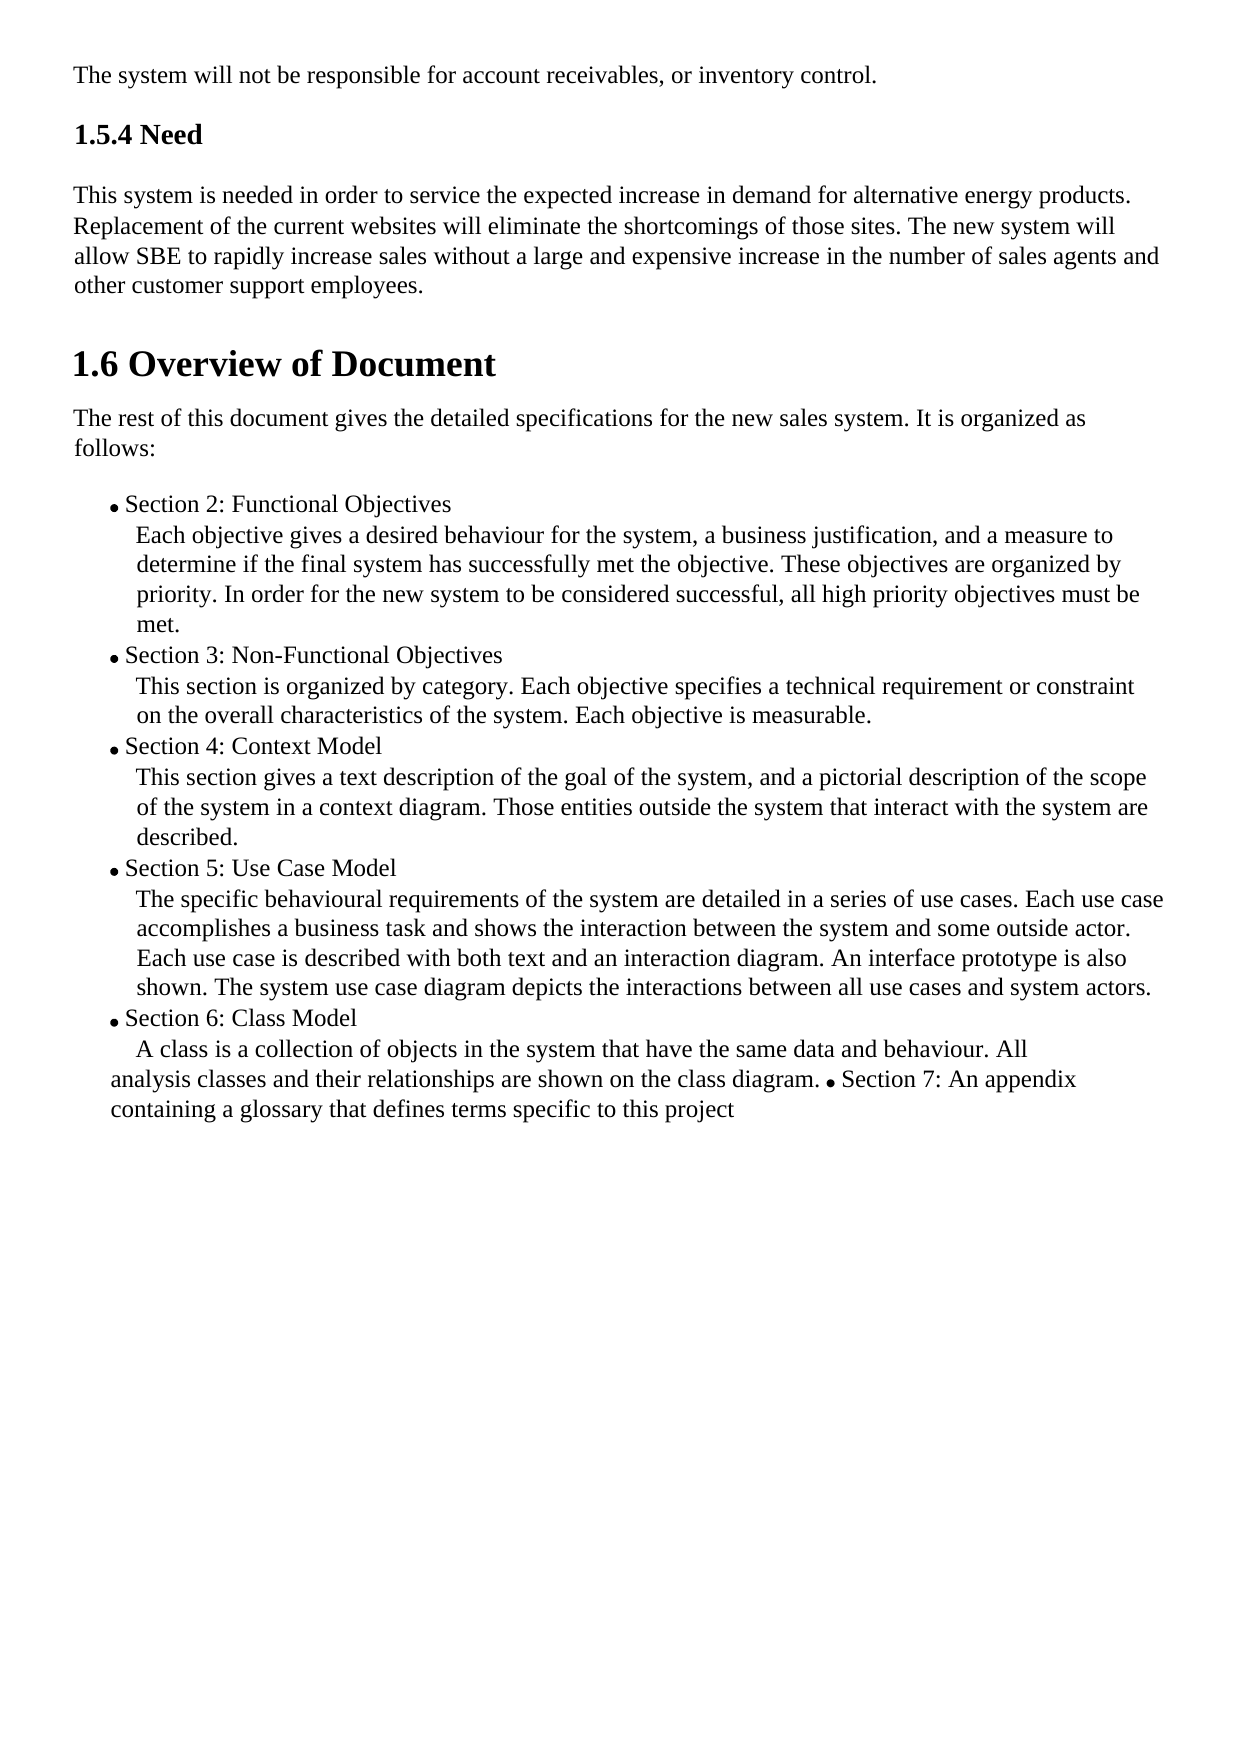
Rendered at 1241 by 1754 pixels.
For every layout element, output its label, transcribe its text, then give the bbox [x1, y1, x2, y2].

text A class is a collection of objects in the system that have the same data and behaviour. All analysis classes and their relationships are shown on the class diagram. Section 7: An appendix containing a glossary that defines terms specific to this project [110, 1034, 1099, 1122]
text Section 3: Non-Functional Objectives [110, 640, 1164, 668]
text Section 5: Use Case Model [110, 853, 1164, 881]
text This system is needed in order to service the expected increase in demand for alternative energy products. [73, 180, 1164, 209]
text Section 2: Functional Objectives [110, 489, 1164, 518]
text The rest of this document gives the detailed specifications for the new sales system. It is organized as follows: [73, 403, 1164, 461]
subtitle Overview of Document [71, 341, 1169, 384]
text This section gives a text description of the goal of the system, and a pictorial description of the scope of the system in a context diagram. Those entities outside the system that interact with the system are described. [135, 762, 1164, 850]
text The system will not be responsible for account receivables, or inventory control. 1.5.4 Need [73, 60, 937, 151]
text Replacement of the current websites will eliminate the shortcomings of those sites. The new system will allow SBE to rapidly increase sales without a large and expensive increase in the number of sales agents and other customer support employees. [73, 211, 1164, 299]
text Section 4: Context Model [110, 731, 1164, 760]
text This section is organized by category. Each objective specifies a technical requirement or constraint on the overall characteristics of the system. Each objective is measurable. [135, 671, 1164, 729]
text Section 6: Class Model [110, 1003, 1164, 1032]
text Each objective gives a desired behaviour for the system, a business justification, and a measure to determine if the final system has successfully met the objective. These objectives are organized by priority. In order for the new system to be considered successful, all high priority objectives must be met. [135, 520, 1164, 637]
text The specific behavioural requirements of the system are detailed in a series of use cases. Each use case accomplishes a business task and shows the interaction between the system and some outside actor. Each use case is described with both text and an interaction diagram. An interface prototype is also shown. The system use case diagram depicts the interactions between all use cases and system actors. [135, 884, 1164, 1001]
